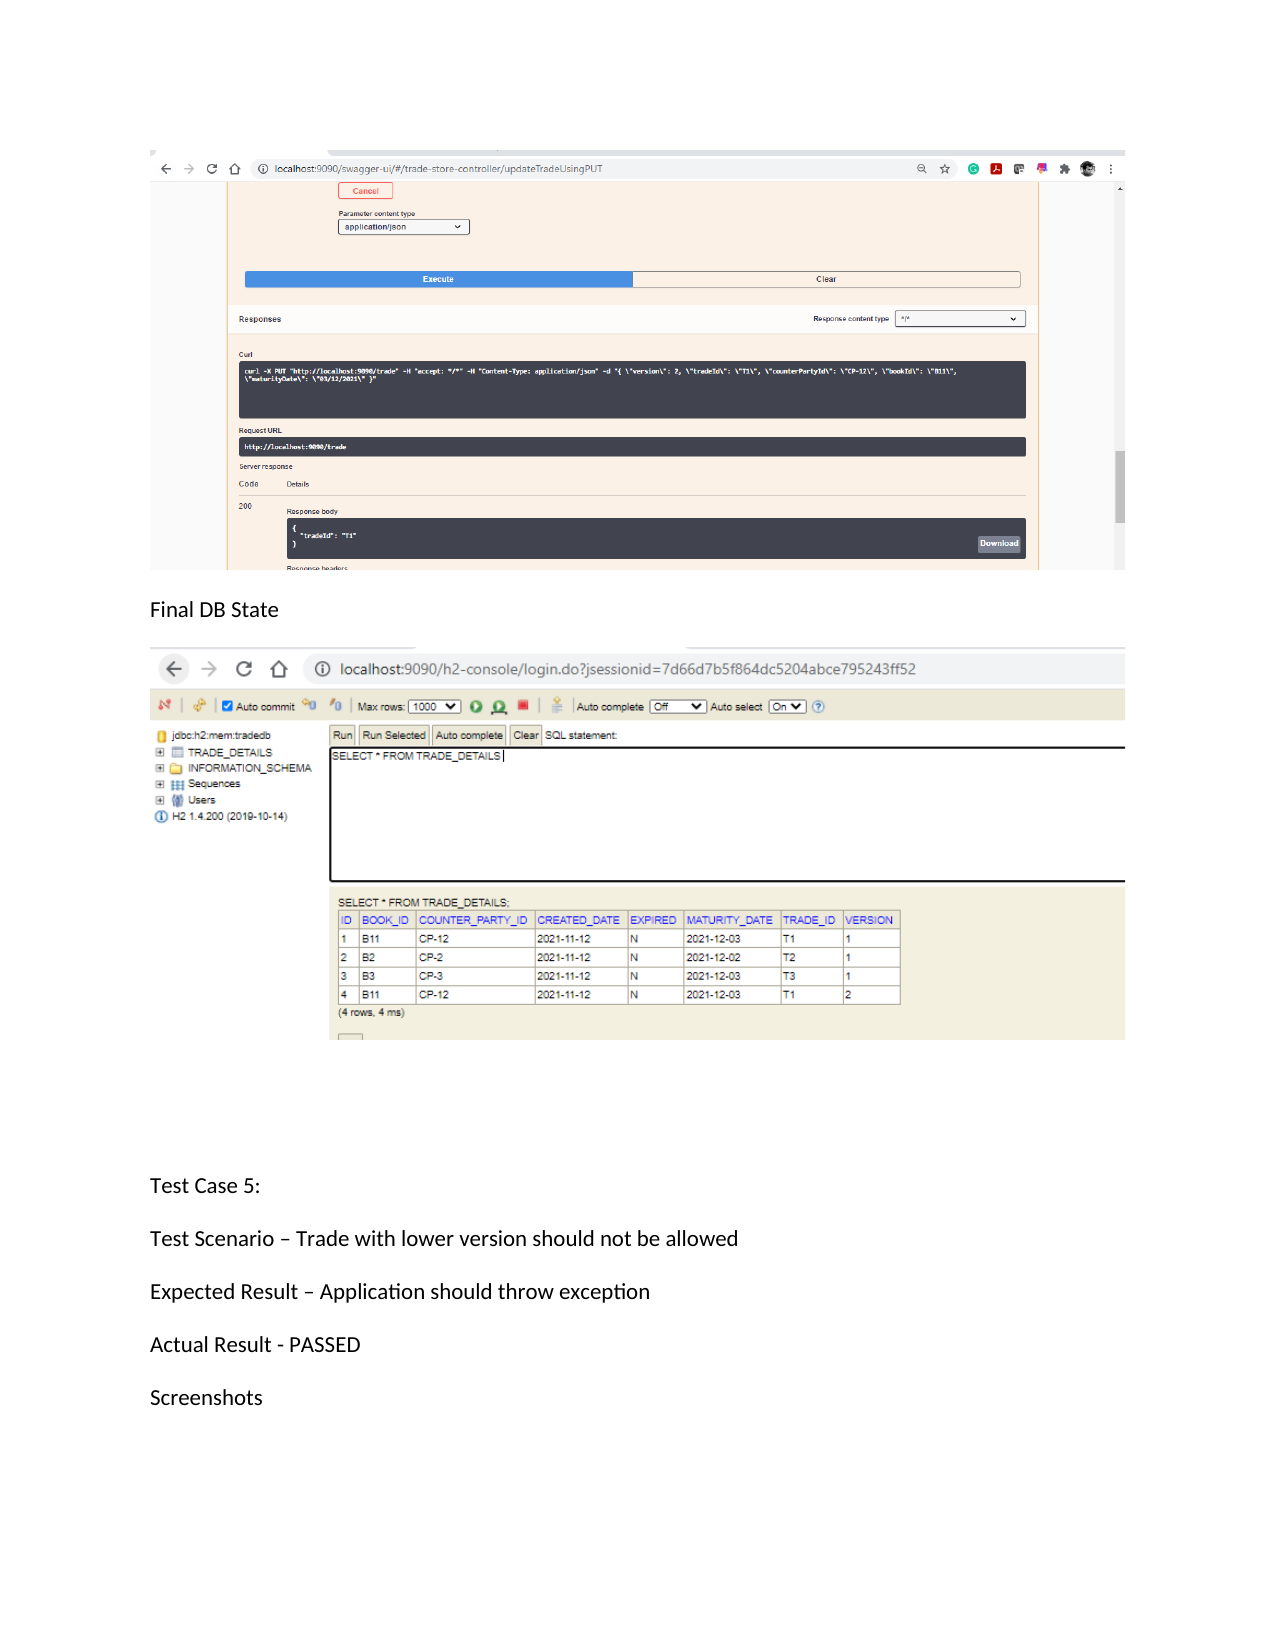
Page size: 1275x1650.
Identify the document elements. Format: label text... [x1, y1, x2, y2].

text Screenshots [150, 1383, 1125, 1411]
text Actual Result - PASSED [150, 1330, 1125, 1358]
picture [150, 647, 1125, 1040]
picture [150, 150, 1125, 570]
text Test Case 5: [150, 1171, 1125, 1199]
text Test Scenario – Trade with lower version should not be allowed [150, 1224, 1125, 1252]
text Final DB State [150, 595, 1125, 623]
text Expected Result – Application should throw exception [150, 1277, 1125, 1305]
